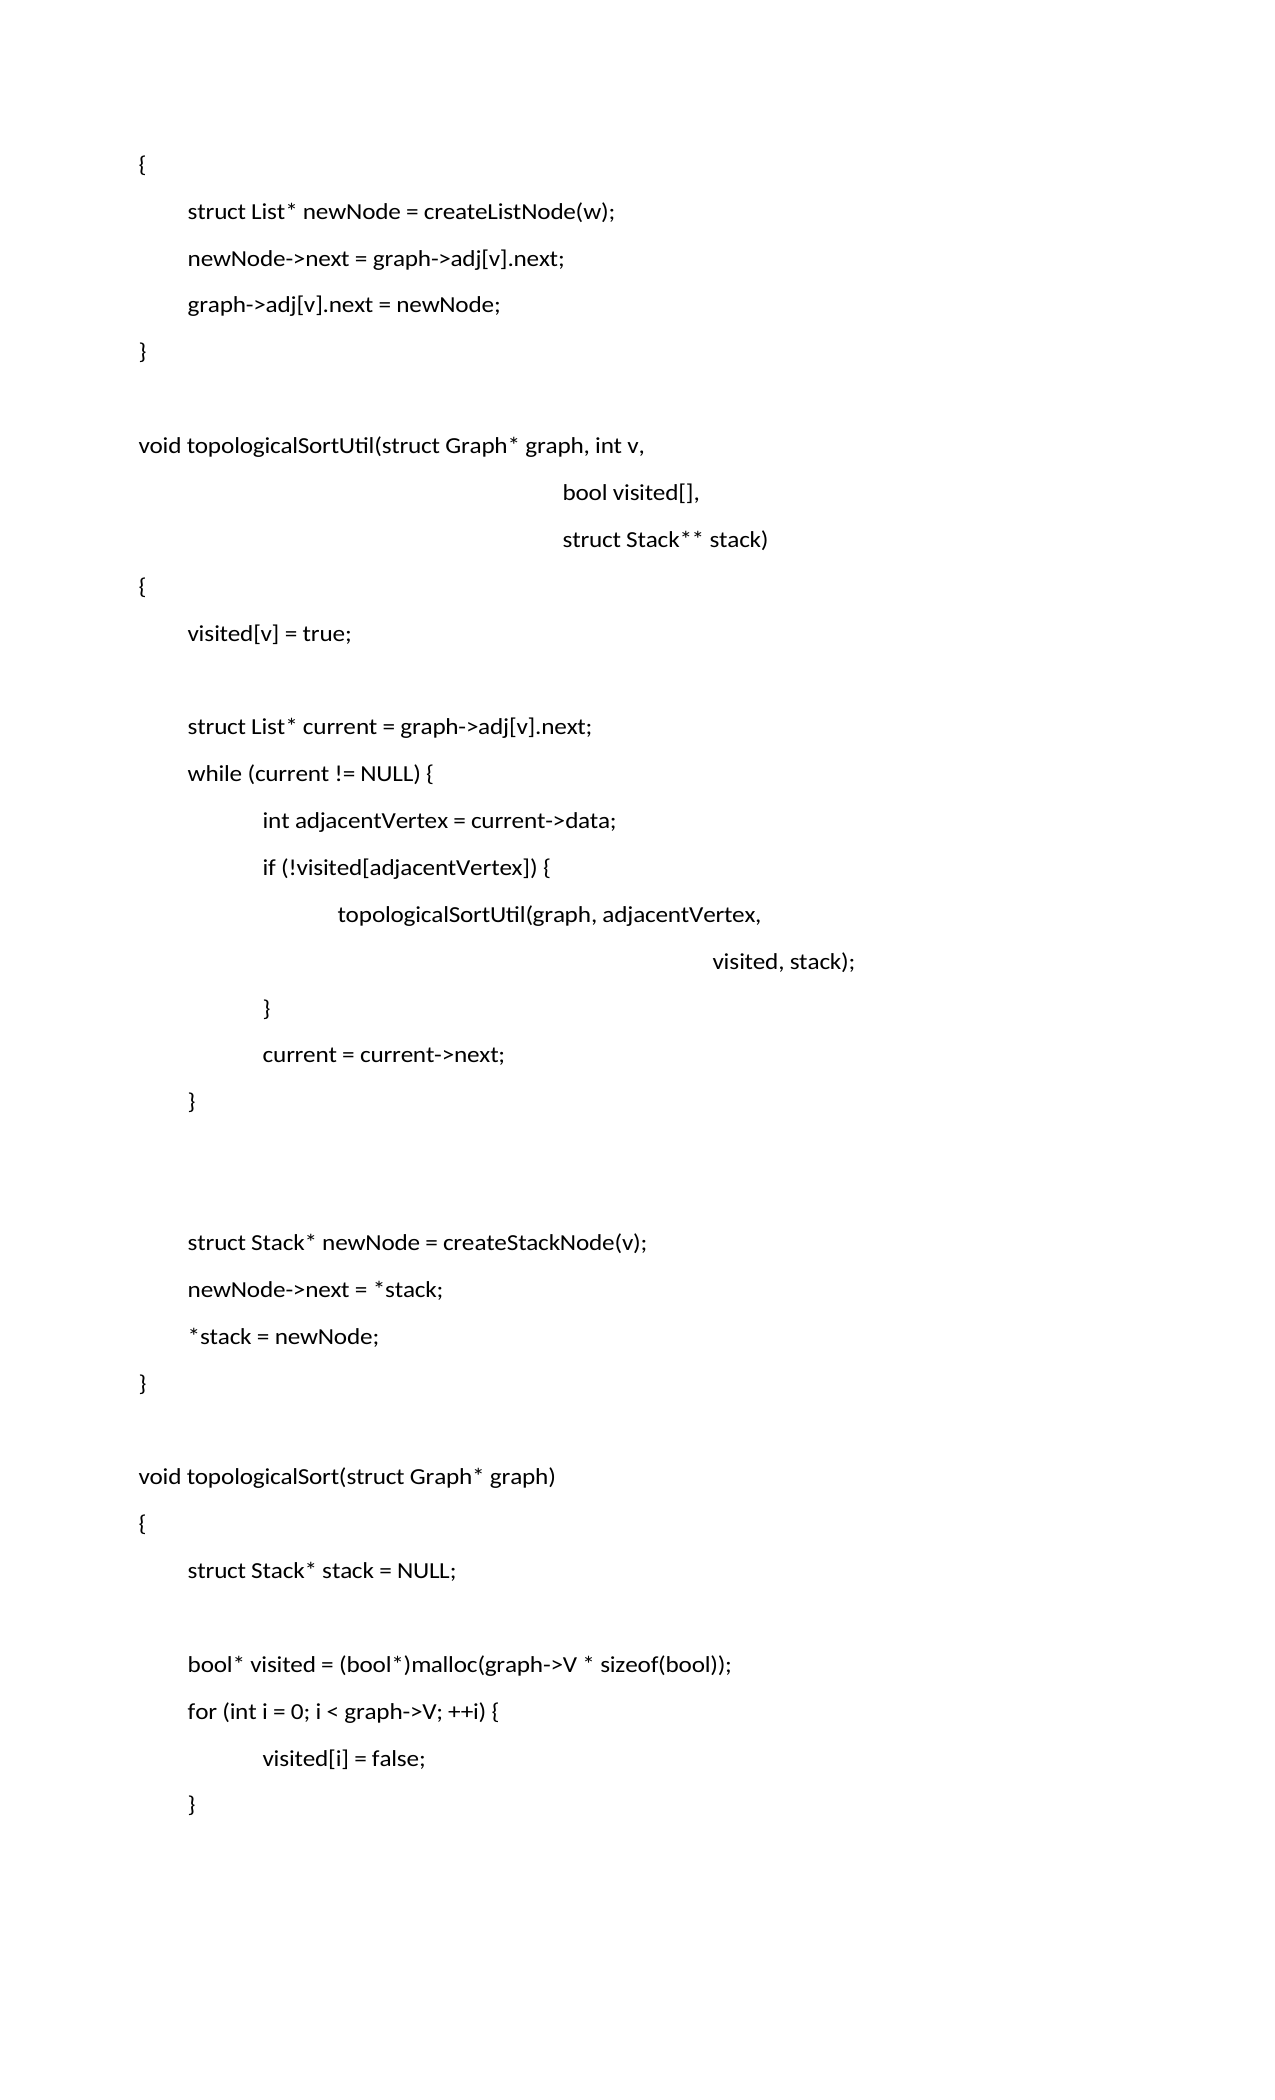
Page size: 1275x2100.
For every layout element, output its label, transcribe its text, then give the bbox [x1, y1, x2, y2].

text struct Stack** stack) [138, 525, 1162, 553]
text for (int i = 0; i < graph->V; ++i) { [138, 1697, 1162, 1725]
text struct List* newNode = createListNode(w); [138, 197, 1162, 225]
text newNode->next = *stack; [138, 1275, 1162, 1303]
text void topologicalSortUtil(struct Graph* graph, int v, [138, 431, 1162, 459]
text { [138, 1509, 1162, 1537]
text struct List* current = graph->adj[v].next; [138, 712, 1162, 741]
text { [138, 572, 1162, 600]
text if (!visited[adjacentVertex]) { [138, 853, 1162, 881]
text while (current != NULL) { [138, 759, 1162, 787]
text visited[i] = false; [138, 1744, 1162, 1772]
text struct Stack* newNode = createStackNode(v); [138, 1228, 1162, 1256]
text current = current->next; [138, 1041, 1162, 1069]
text { [138, 150, 1162, 178]
text struct Stack* stack = NULL; [138, 1556, 1162, 1584]
text bool visited[], [138, 478, 1162, 506]
text visited, stack); [138, 947, 1162, 975]
text topologicalSortUtil(graph, adjacentVertex, [138, 900, 1162, 928]
text } [138, 1791, 1162, 1819]
text void topologicalSort(struct Graph* graph) [138, 1462, 1162, 1491]
text int adjacentVertex = current->data; [138, 806, 1162, 834]
text } [138, 1087, 1162, 1116]
text visited[v] = true; [138, 619, 1162, 647]
text } [138, 1369, 1162, 1397]
text *stack = newNode; [138, 1322, 1162, 1350]
text bool* visited = (bool*)malloc(graph->V * sizeof(bool)); [138, 1650, 1162, 1678]
text newNode->next = graph->adj[v].next; [138, 244, 1162, 272]
text graph->adj[v].next = newNode; [138, 291, 1162, 319]
text } [138, 994, 1162, 1022]
text } [138, 337, 1162, 366]
